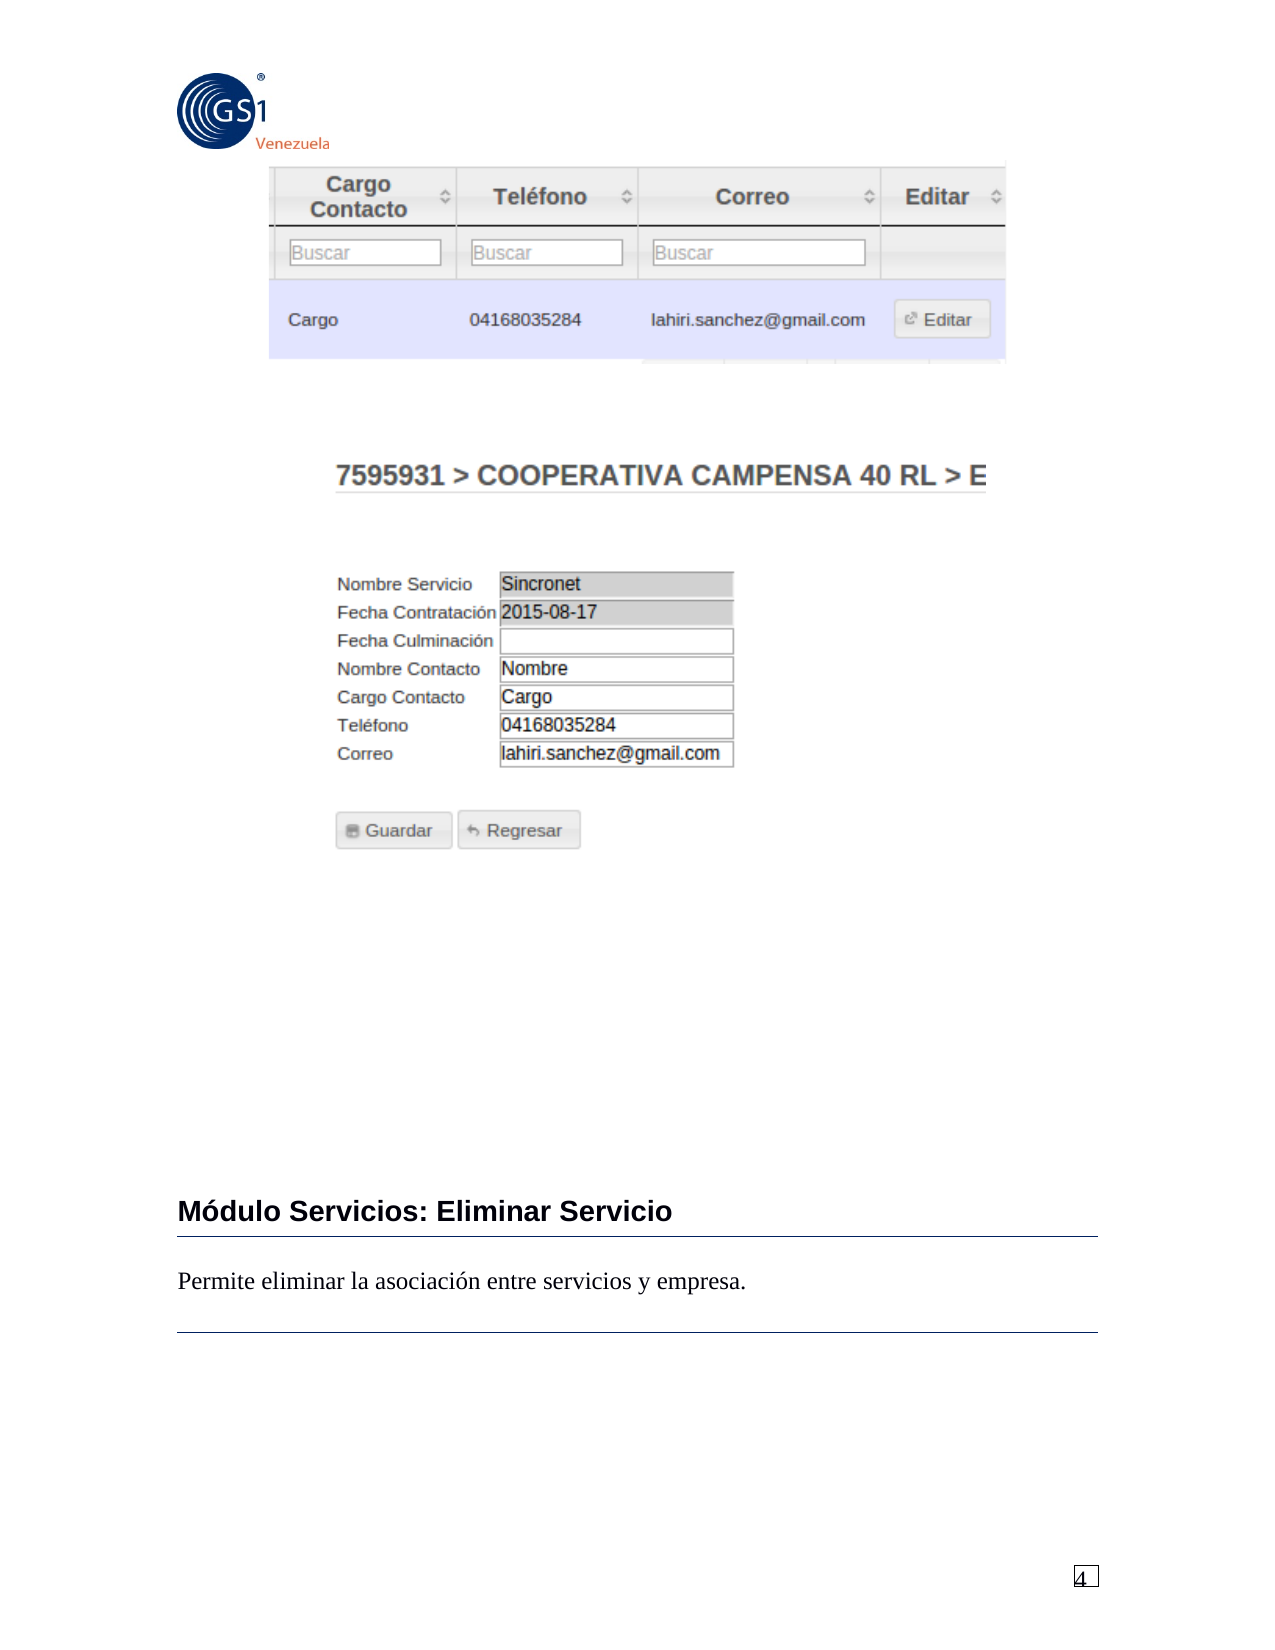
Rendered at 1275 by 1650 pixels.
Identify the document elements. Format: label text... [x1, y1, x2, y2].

text Módulo Servicios: Eliminar Servicio [177, 1194, 1098, 1236]
picture [177, 73, 329, 149]
picture [268, 160, 1007, 364]
picture [289, 441, 986, 873]
text Permite eliminar la asociación entre servicios y empresa. [177, 1266, 1098, 1295]
